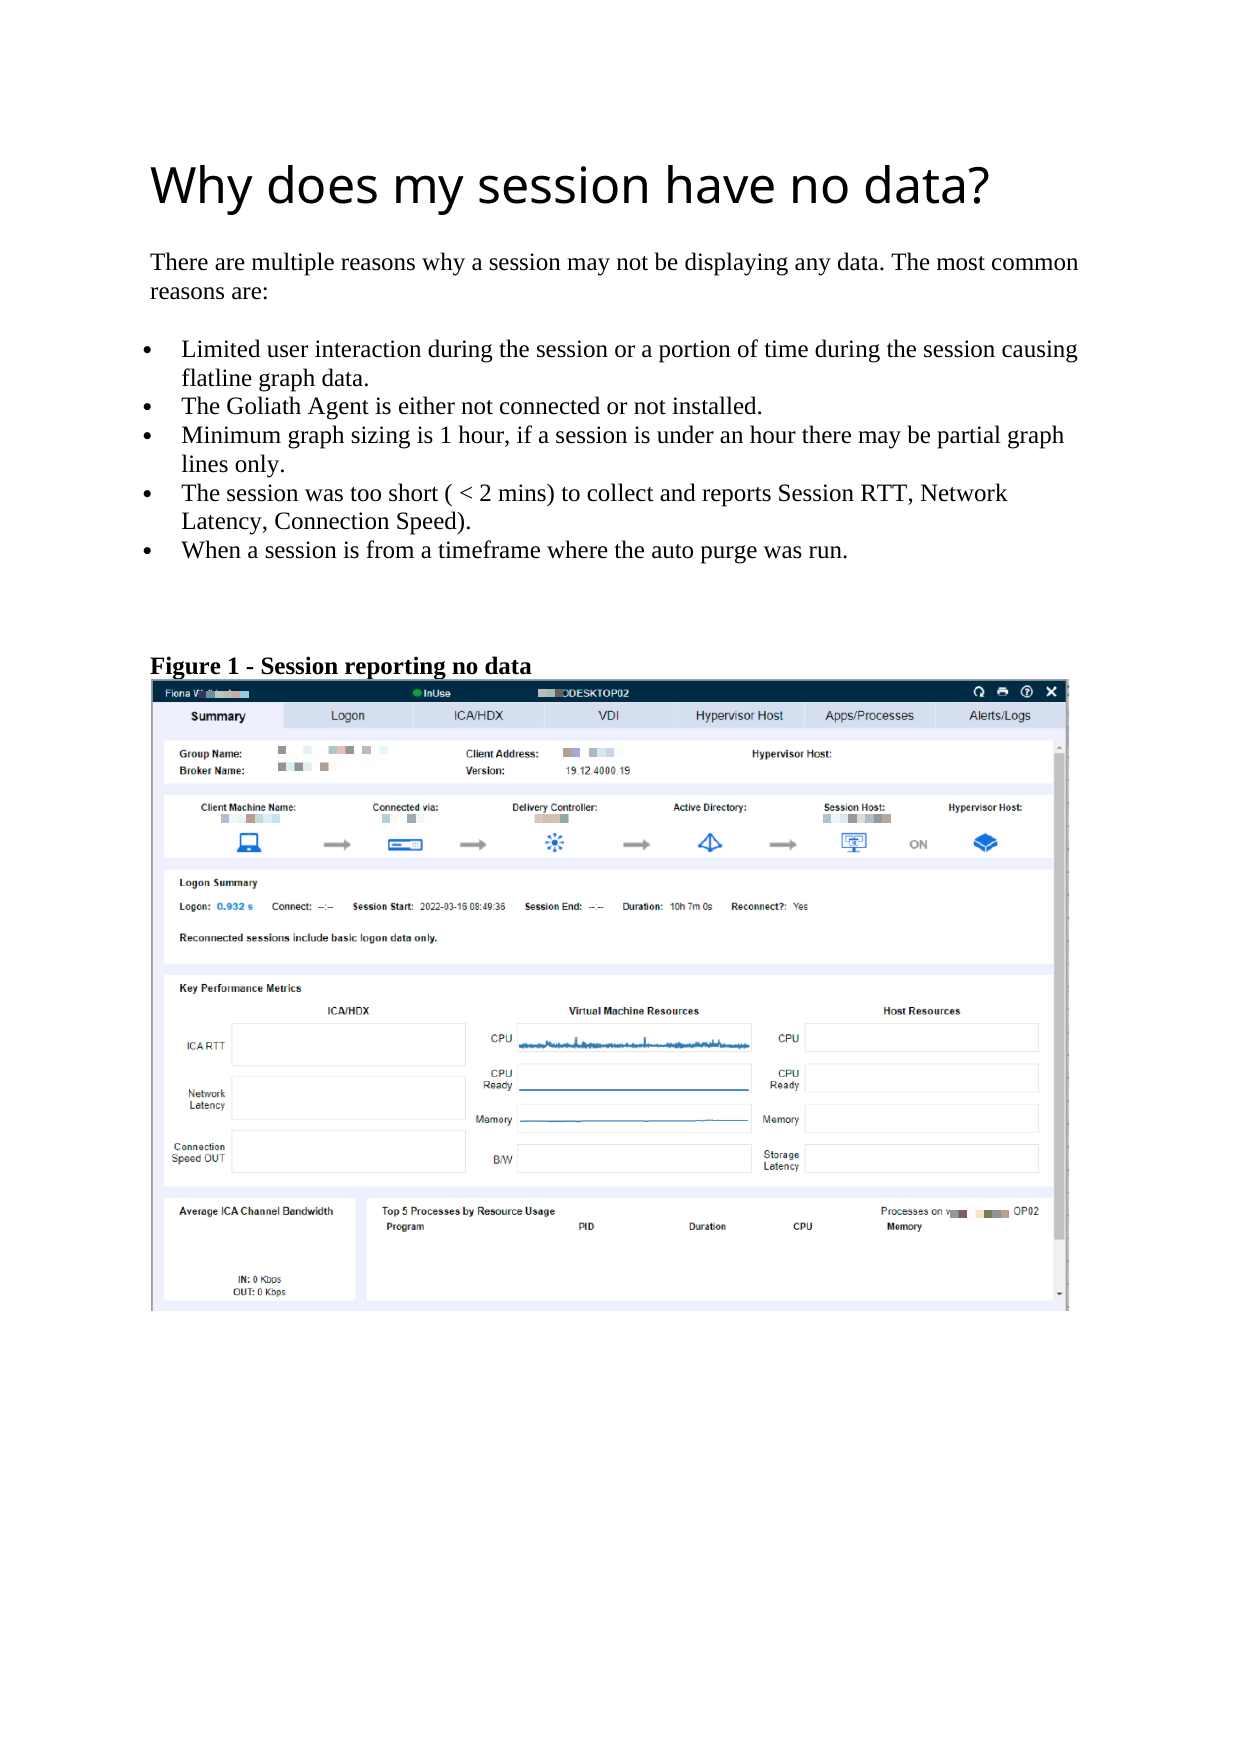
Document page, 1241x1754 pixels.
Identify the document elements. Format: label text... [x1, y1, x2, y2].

list When a session is from a timeframe where the auto purge was run. [144, 535, 1090, 564]
text Why does my session have no data? [150, 150, 1090, 218]
picture [150, 679, 1070, 1311]
list The session was too short ( < 2 mins) to collect and reports Session RTT, Network Latency, Connection Speed). [144, 478, 1090, 535]
text There are multiple reasons why a session may not be displaying any data. The most common reasons are: [150, 247, 1090, 305]
list Minimum graph sizing is 1 hour, if a session is under an hour there may be partial graph lines only. [144, 420, 1090, 478]
list Limited user interaction during the session or a portion of time during the session causing flatline graph data. [144, 334, 1090, 391]
list The Goliath Agent is either not connected or not installed. [144, 391, 1090, 420]
